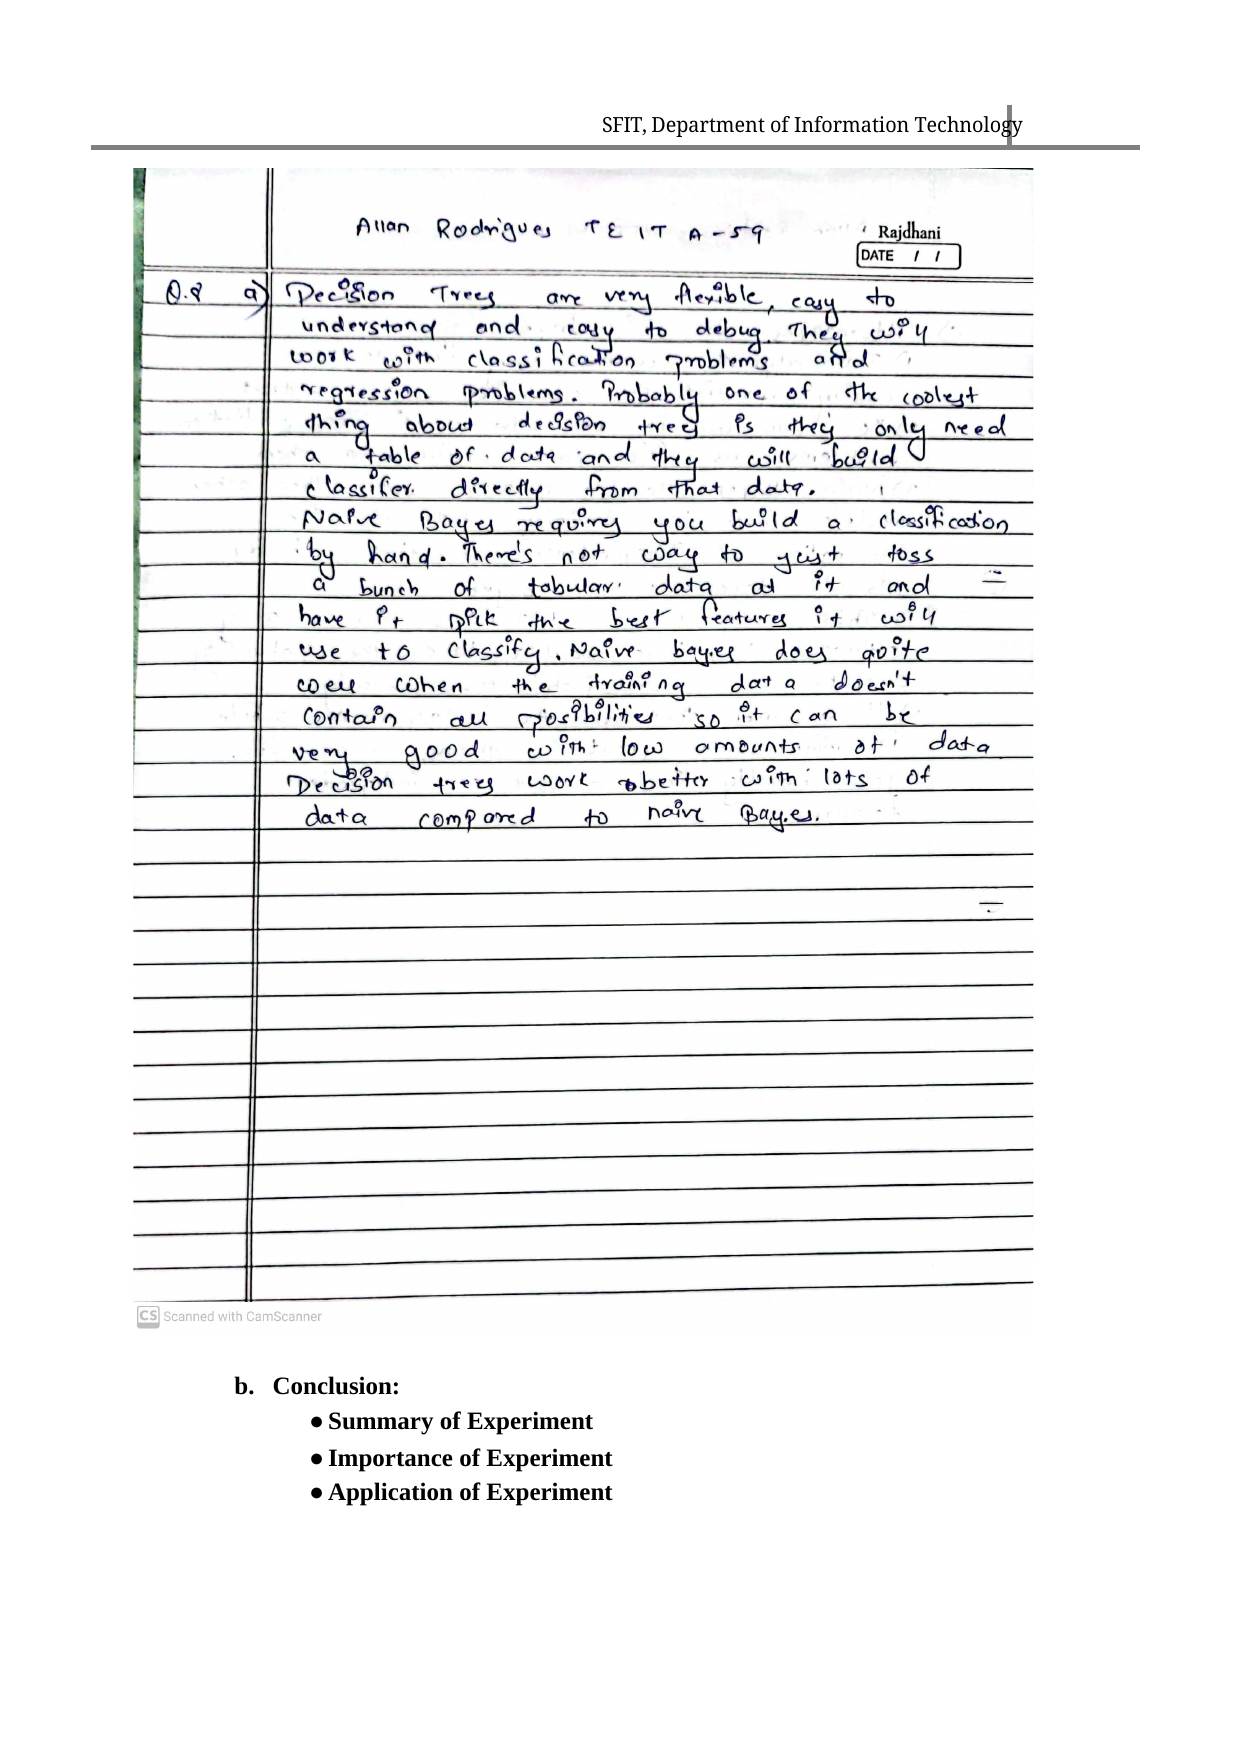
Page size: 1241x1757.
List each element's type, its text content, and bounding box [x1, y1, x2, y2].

picture [133, 168, 1034, 1332]
list Summary of Experiment [309, 1406, 1201, 1434]
list Application of Experiment [309, 1477, 1201, 1506]
list Conclusion: [234, 1371, 1201, 1400]
list Importance of Experiment [309, 1443, 1201, 1471]
